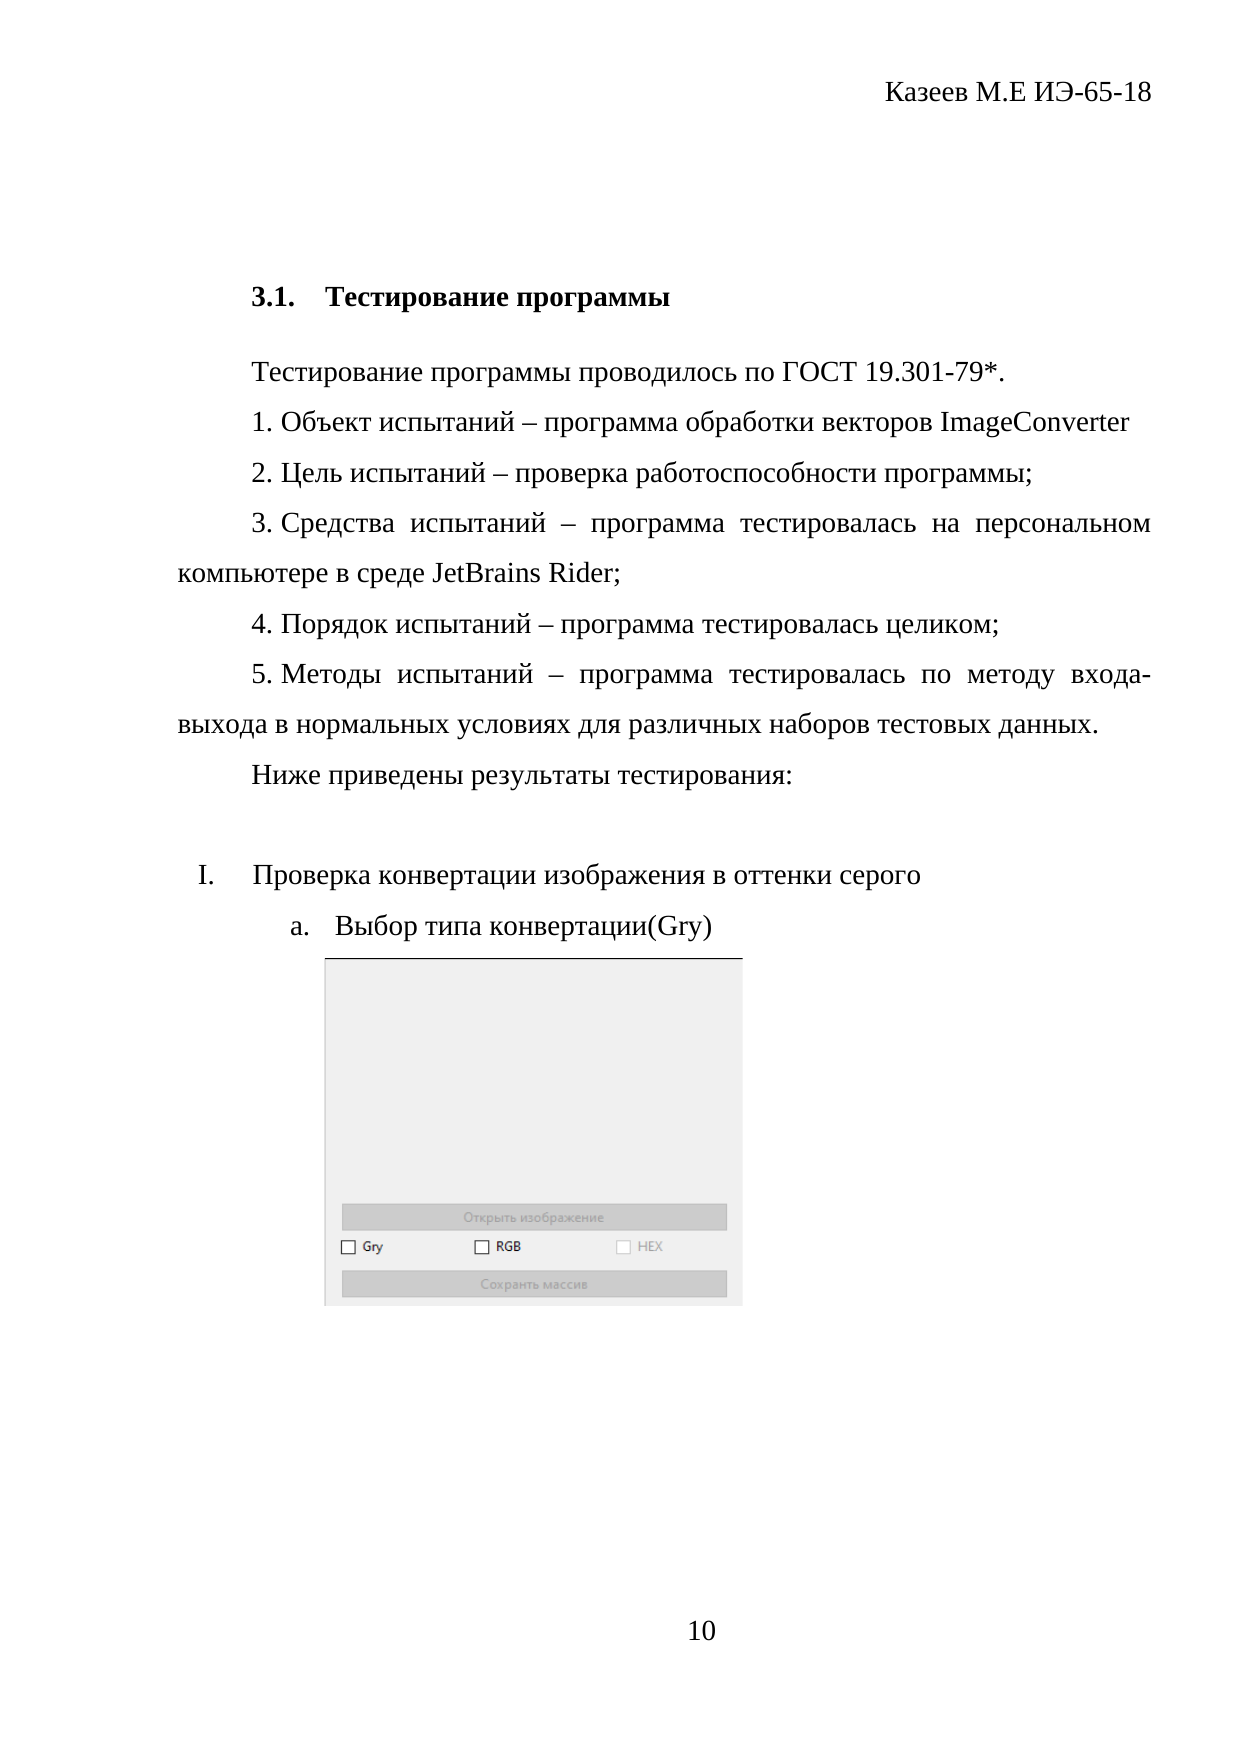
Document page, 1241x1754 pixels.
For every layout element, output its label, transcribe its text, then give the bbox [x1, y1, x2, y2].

text Тестирование программы проводилось по ГОСТ 19.301-79*. [177, 354, 1152, 388]
picture [324, 958, 743, 1306]
list Средства испытаний – программа тестировалась на персональном компьютере в среде JetBrains Rider; [177, 505, 1152, 589]
list Методы испытаний – программа тестировалась по методу входа-выхода в нормальных условиях для различных наборов тестовых данных. [177, 656, 1152, 740]
list Порядок испытаний – программа тестировалась целиком; [177, 606, 1152, 639]
list Проверка конвертации изображения в оттенки серого [215, 857, 1152, 891]
subtitle Тестирование программы [237, 279, 1152, 312]
list Цель испытаний – проверка работоспособности программы; [177, 455, 1152, 488]
text Ниже приведены результаты тестирования: [177, 757, 1152, 790]
list Выбор типа конвертации(Gry) [290, 908, 1152, 941]
list Объект испытаний – программа обработки векторов ImageConverter [251, 404, 1152, 438]
